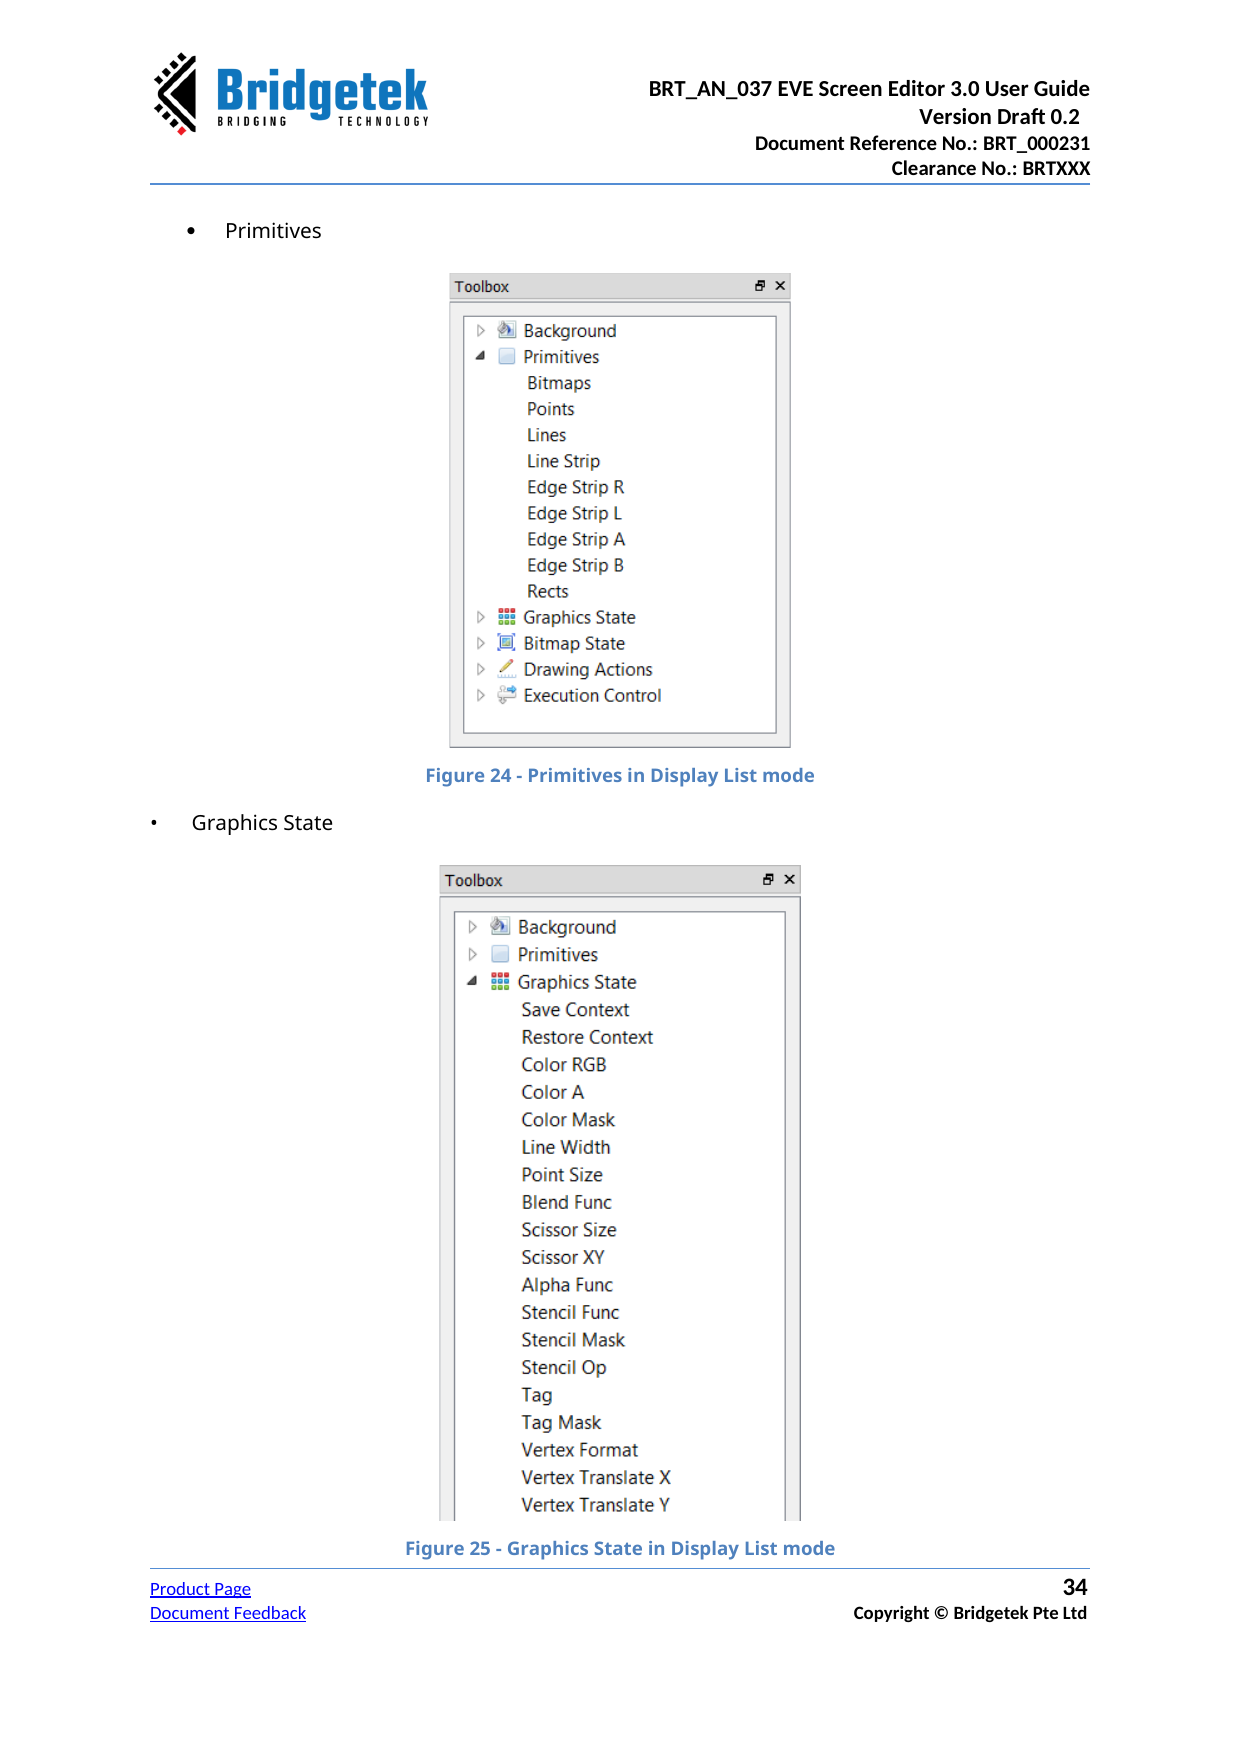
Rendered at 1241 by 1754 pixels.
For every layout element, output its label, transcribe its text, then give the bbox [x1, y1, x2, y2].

picture [439, 865, 801, 1521]
picture [146, 48, 429, 137]
list Primitives [187, 216, 1090, 244]
picture [449, 273, 791, 748]
text • Graphics State [150, 808, 1090, 837]
